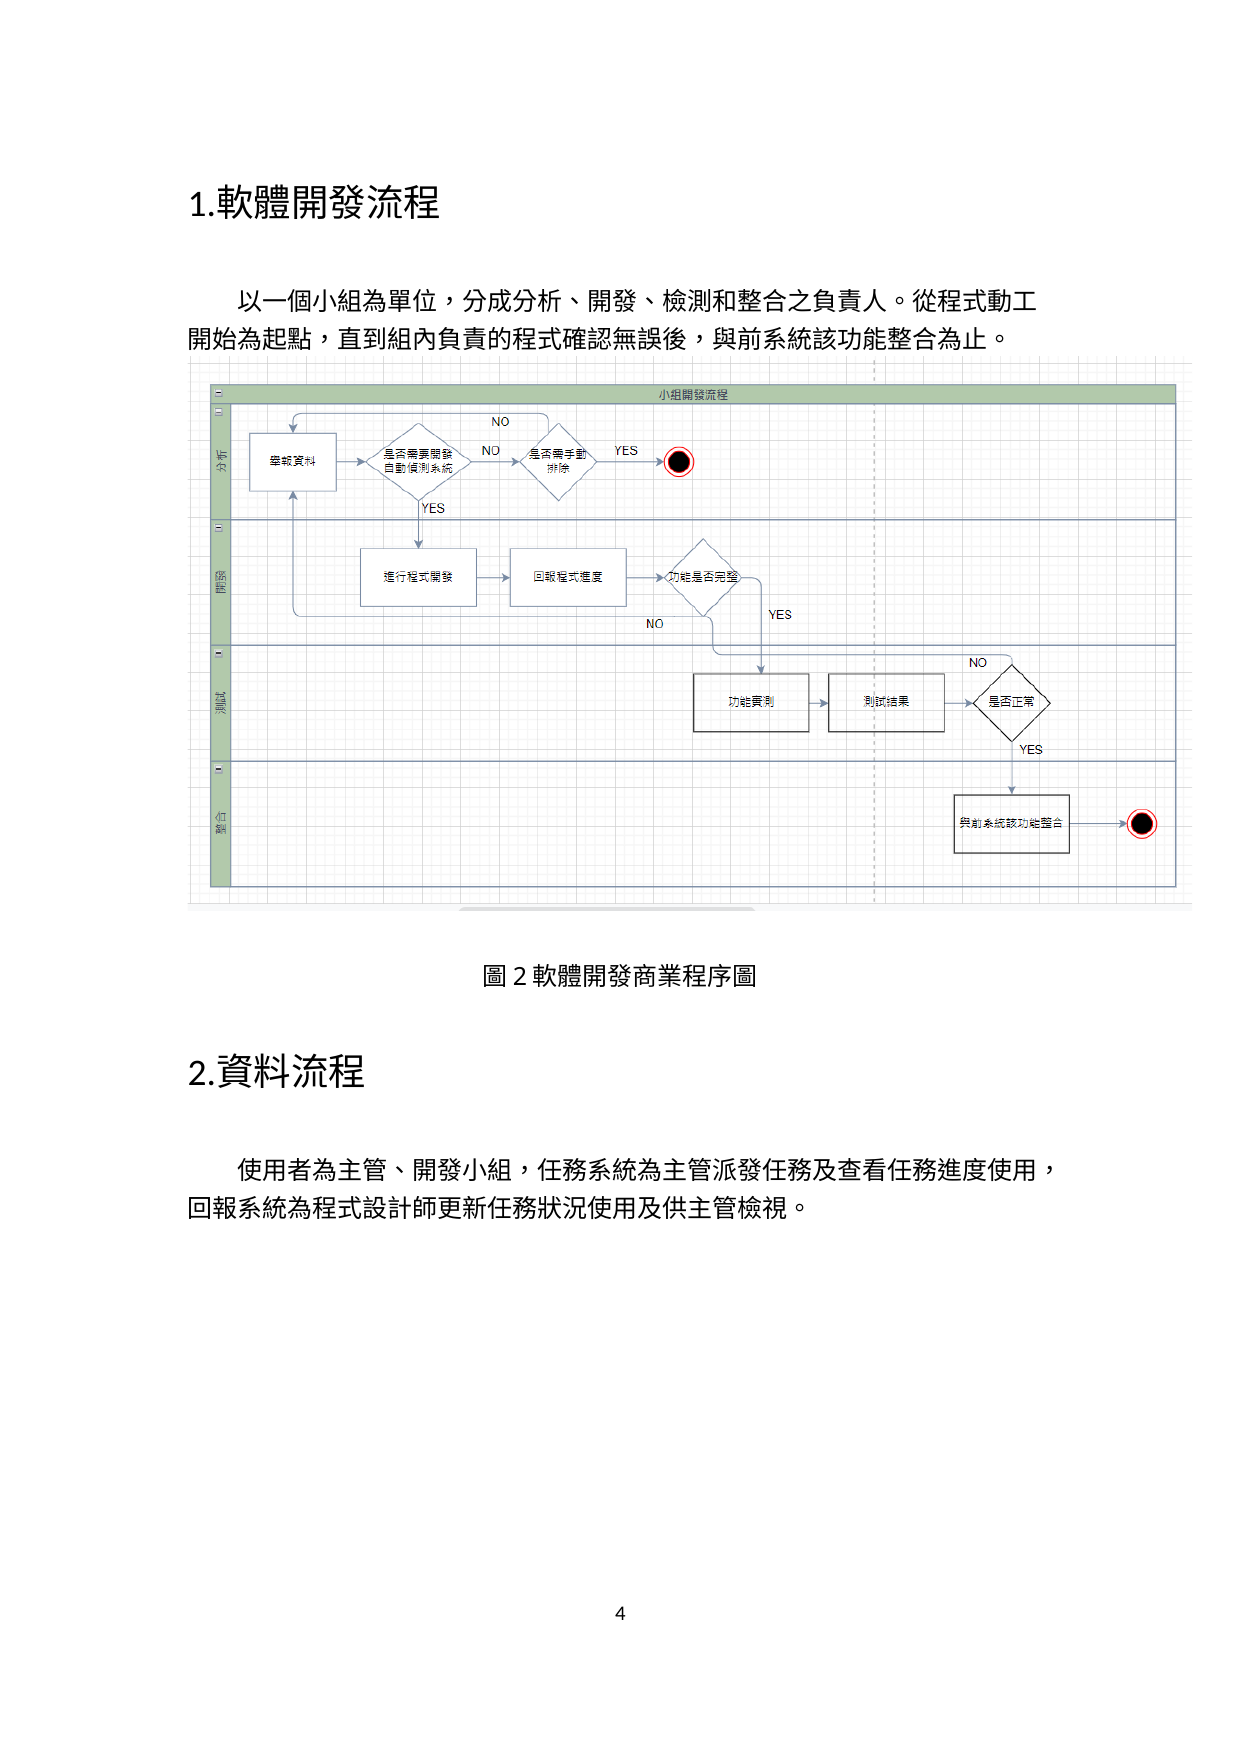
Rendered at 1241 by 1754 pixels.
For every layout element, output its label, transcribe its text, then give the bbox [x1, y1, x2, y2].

text 圖2 軟體開發商業程序圖 [187, 956, 1053, 994]
picture [187, 356, 1193, 911]
text 以一個小組為單位，分成分析、開發、檢測和整合之負責人。從程式動工開始為起點，直到組內負責的程式確認無誤後，與前系統該功能整合為止。 [187, 281, 1053, 356]
subtitle 2.資料流程 [187, 1031, 1053, 1106]
subtitle 1.軟體開發流程 [187, 162, 1053, 237]
text 使用者為主管、開發小組，任務系統為主管派發任務及查看任務進度使用，回報系統為程式設計師更新任務狀況使用及供主管檢視。 [187, 1150, 1053, 1225]
